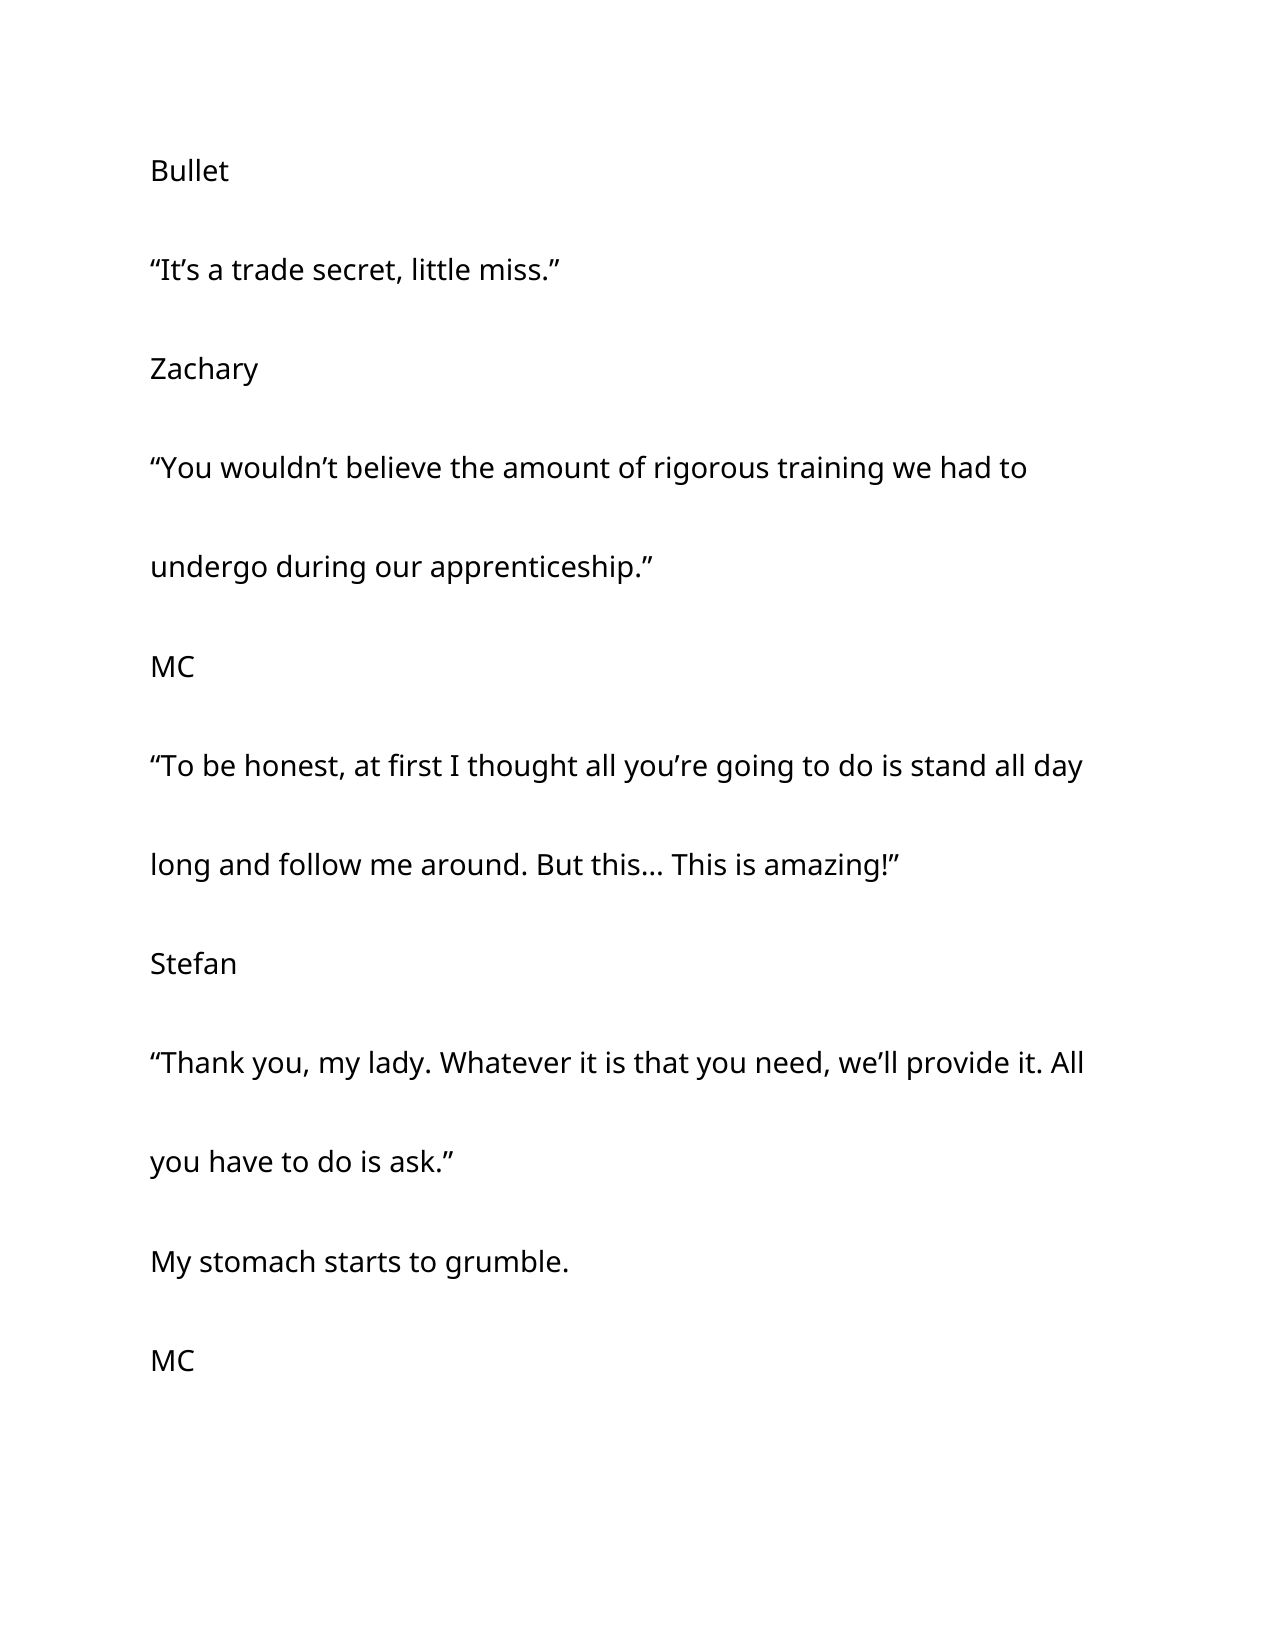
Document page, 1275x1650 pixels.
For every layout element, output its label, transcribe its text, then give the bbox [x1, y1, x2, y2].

text MC [150, 646, 1125, 686]
text “Thank you, my lady. Whatever it is that you need, we’ll provide it. All you have to do is ask.” [150, 1042, 1125, 1181]
text MC [150, 1340, 1125, 1380]
text Bullet [150, 150, 1125, 190]
text “To be honest, at first I thought all you’re going to do is stand all day long and follow me around. But this… This is amazing!” [150, 745, 1125, 884]
text Zachary [150, 348, 1125, 388]
text “You wouldn’t believe the amount of rigorous training we had to undergo during our apprenticeship.” [150, 447, 1125, 586]
text “It’s a trade secret, little miss.” [150, 249, 1125, 289]
text My stomach starts to grumble. [150, 1241, 1125, 1281]
text Stefan [150, 943, 1125, 983]
